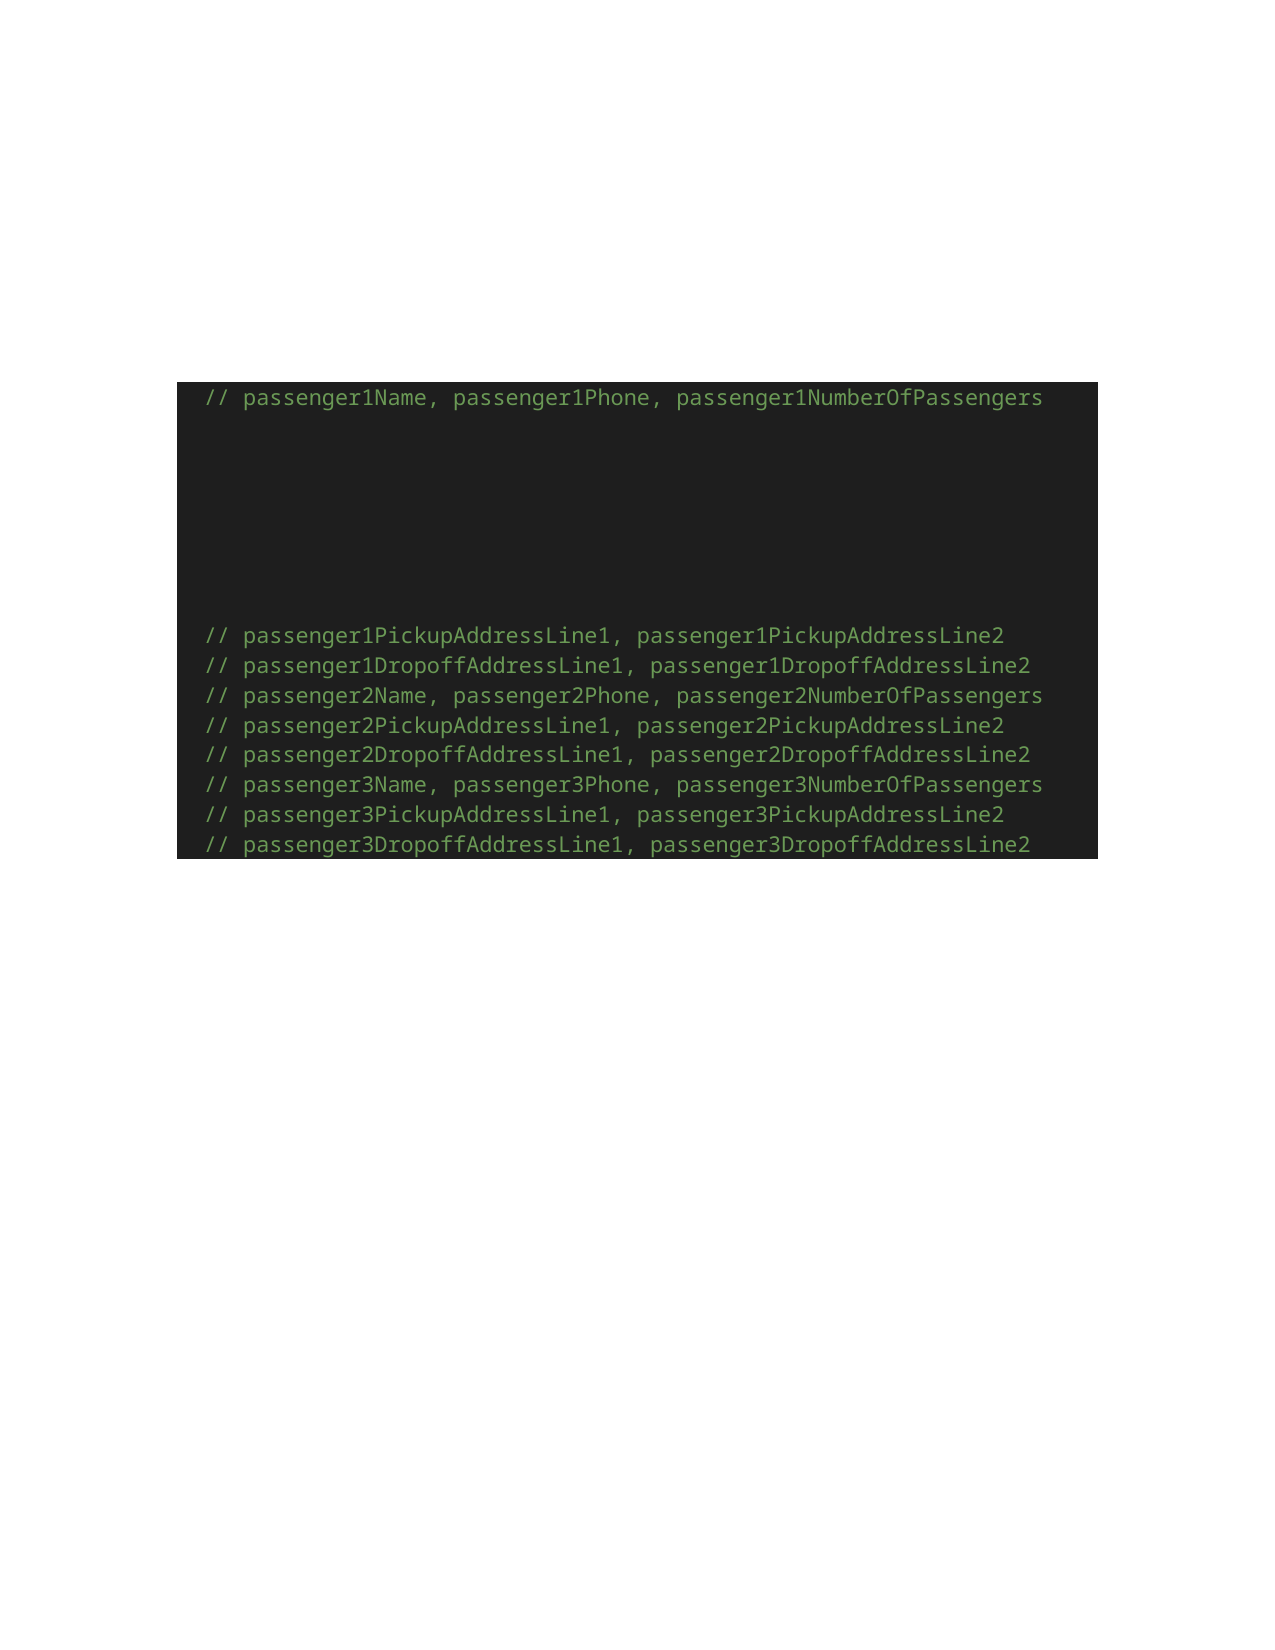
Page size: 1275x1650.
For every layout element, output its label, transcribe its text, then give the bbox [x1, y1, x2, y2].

text // passenger2PickupAddressLine1, passenger2PickupAddressLine2 [177, 710, 1098, 739]
text // passenger1DropoffAddressLine1, passenger1DropoffAddressLine2 [177, 650, 1098, 680]
text // passenger2Name, passenger2Phone, passenger2NumberOfPassengers [177, 680, 1098, 710]
text // passenger2DropoffAddressLine1, passenger2DropoffAddressLine2 [177, 739, 1098, 769]
text // passenger3Name, passenger3Phone, passenger3NumberOfPassengers [177, 769, 1098, 799]
text // passenger1PickupAddressLine1, passenger1PickupAddressLine2 [177, 620, 1098, 650]
text // passenger1Name, passenger1Phone, passenger1NumberOfPassengers [177, 382, 1098, 412]
text // passenger3PickupAddressLine1, passenger3PickupAddressLine2 [177, 799, 1098, 829]
text // passenger3DropoffAddressLine1, passenger3DropoffAddressLine2 [177, 829, 1098, 859]
